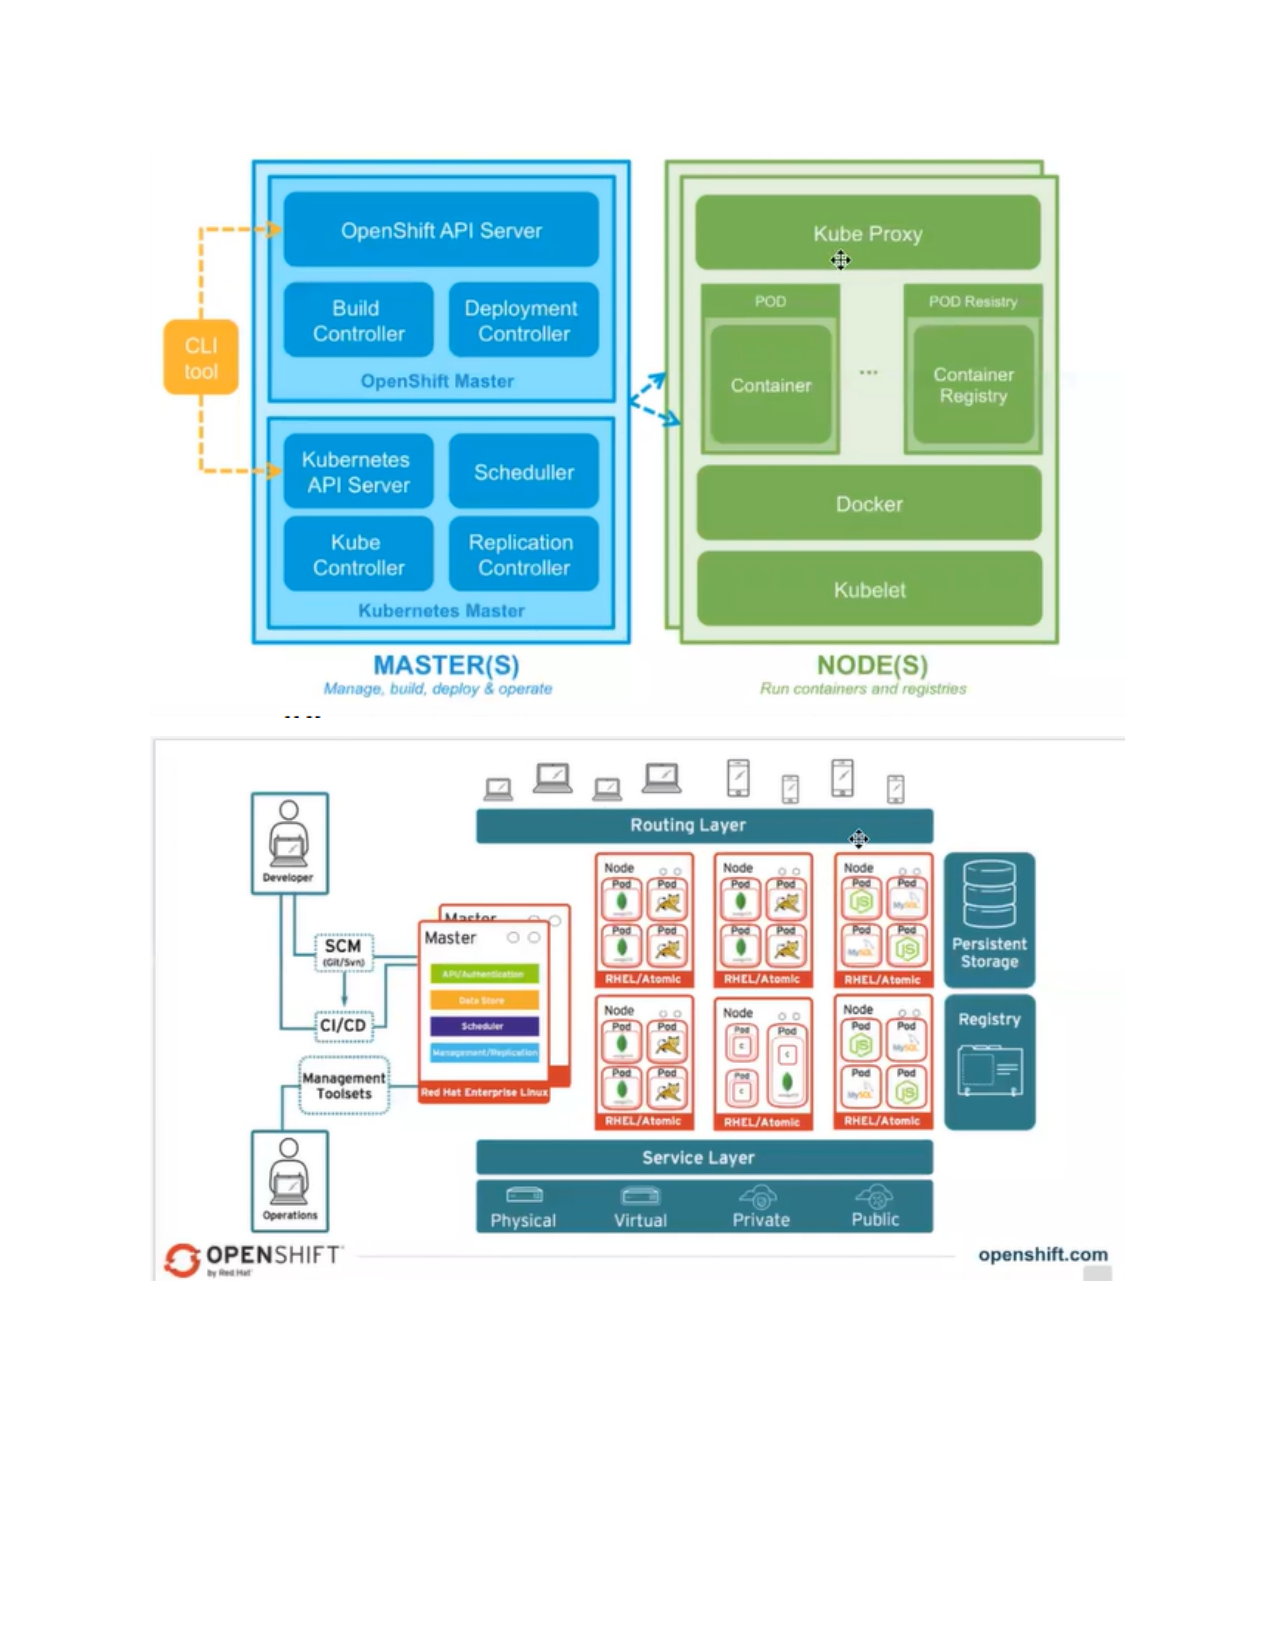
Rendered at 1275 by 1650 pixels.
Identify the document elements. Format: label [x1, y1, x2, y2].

picture [150, 736, 1125, 1281]
picture [150, 150, 1125, 718]
